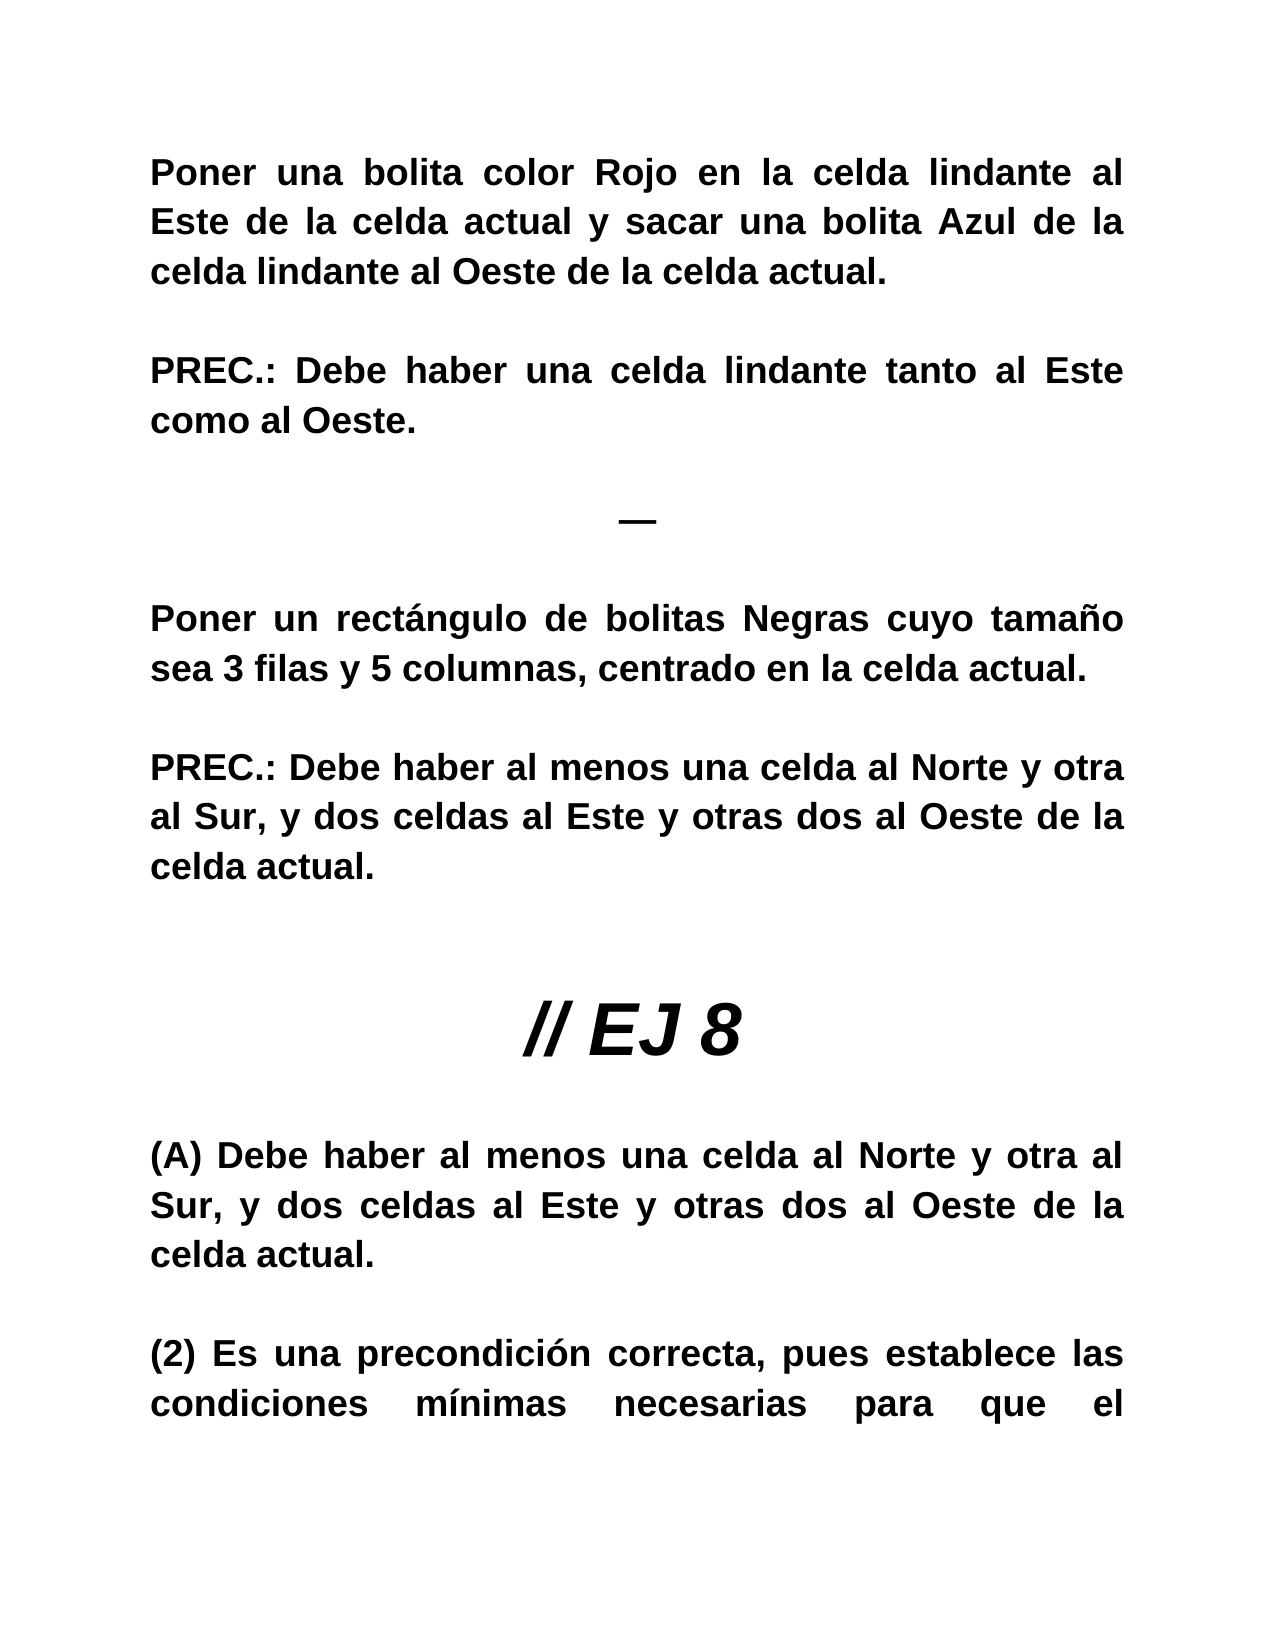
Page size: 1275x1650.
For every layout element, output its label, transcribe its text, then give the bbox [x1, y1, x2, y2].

text PREC.: Debe haber una celda lindante tanto al Este como al Oeste. [150, 348, 1125, 441]
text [150, 1332, 1125, 1424]
text Poner un rectángulo de bolitas Negras cuyo tamaño sea 3 filas y 5 columnas, centrado en la celda actual. [150, 596, 1125, 689]
subtitle // EJ 8 [150, 985, 1125, 1071]
text (A) Debe haber al menos una celda al Norte y otra al Sur, y dos celdas al Este y otras dos al Oeste de la celda actual. [150, 1133, 1125, 1276]
text — [150, 497, 1125, 540]
text PREC.: Debe haber al menos una celda al Norte y otra al Sur, y dos celdas al Este y otras dos al Oeste de la celda actual. [150, 745, 1125, 887]
text Poner una bolita color Rojo en la celda lindante al Este de la celda actual y sacar una bolita Azul de la celda lindante al Oeste de la celda actual. [150, 150, 1125, 292]
